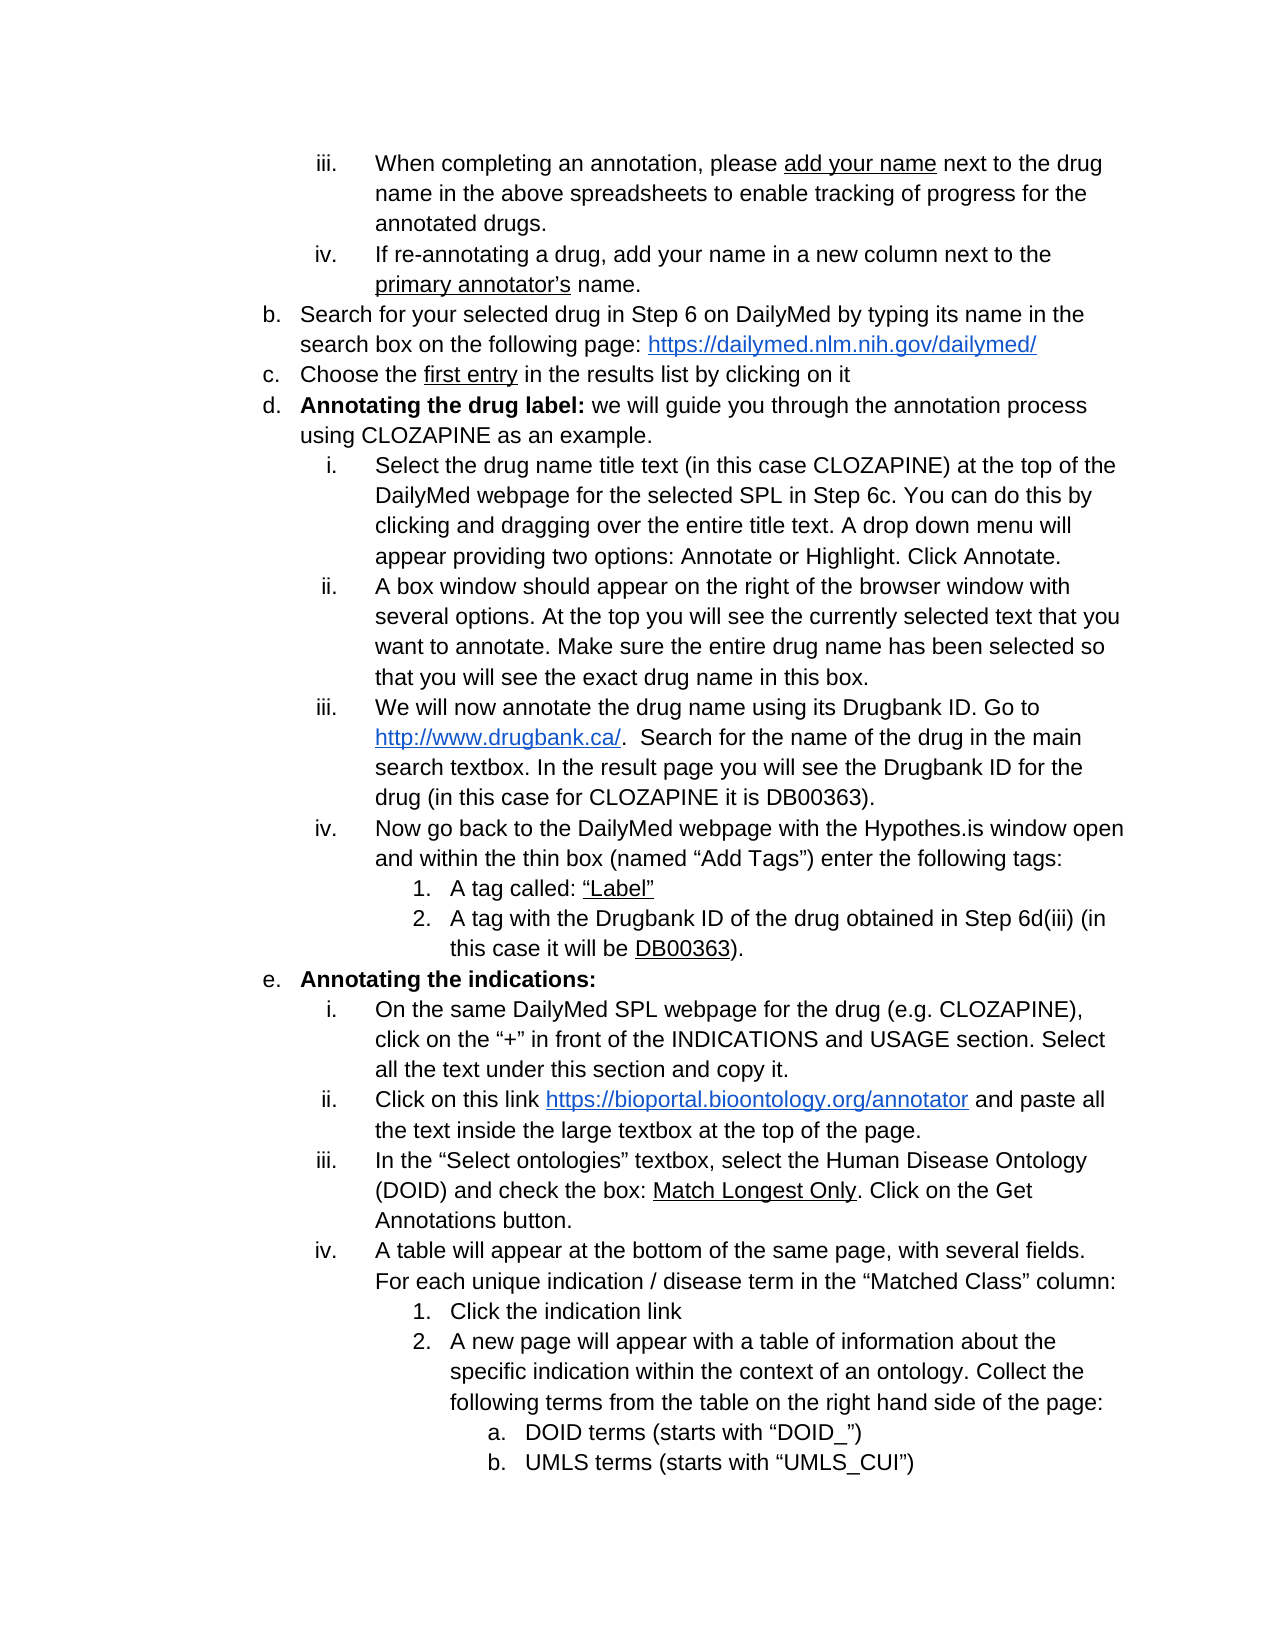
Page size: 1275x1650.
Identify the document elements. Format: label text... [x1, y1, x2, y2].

list A box window should appear on the right of the browser window with several options. At the top you will see the currently selected text that you want to annotate. Make sure the entire drug name has been selected so that you will see the exact drug name in this box. [337, 573, 1125, 690]
list On the same DailyMed SPL webpage for the drug (e.g. CLOZAPINE), click on the “+” in front of the INDICATIONS and USAGE section. Select all the text under this section and copy it. [337, 996, 1125, 1083]
list A new page will appear with a table of information about the specific indication within the context of an ontology. Collect the following terms from the table on the right hand side of the page: [412, 1328, 1125, 1415]
list When completing an annotation, please add your name next to the drug name in the above spreadsheets to enable tracking of progress for the annotated drugs. [337, 150, 1125, 237]
list DOID terms (starts with “DOID_”) [487, 1419, 1125, 1445]
list If re-annotating a drug, add your name in a new column next to the primary annotator’s name. [337, 241, 1125, 297]
list We will now annotate the drug name using its Drugbank ID. Go to http://www.drugbank.ca/. Search for the name of the drug in the main search textbox. In the result page you will see the Drugbank ID for the drug (in this case for CLOZAPINE it is DB00363). [337, 694, 1125, 811]
list Annotating the drug label: we will guide you through the annotation process using CLOZAPINE as an example. [262, 392, 1125, 448]
list A tag with the Drugbank ID of the drug obtained in Step 6d(iii) (in this case it will be DB00363). [412, 905, 1125, 962]
list UMLS terms (starts with “UMLS_CUI”) [487, 1449, 1125, 1475]
list Now go back to the DailyMed webpage with the Hypothes.is window open and within the thin box (named “Add Tags”) enter the following tags: [337, 814, 1125, 871]
list Click on this link https://bioportal.bioontology.org/annotator and paste all the text inside the large textbox at the top of the page. [337, 1086, 1125, 1143]
list Click the indication link [412, 1298, 1125, 1324]
list A table will appear at the bottom of the same page, with several fields. For each unique indication / disease term in the “Matched Class” column: [337, 1237, 1125, 1294]
list Select the drug name title text (in this case CLOZAPINE) at the top of the DailyMed webpage for the selected SPL in Step 6c. You can do this by clicking and dragging over the entire title text. A drop down menu will appear providing two options: Annotate or Highlight. Click Annotate. [337, 452, 1125, 569]
list Choose the first entry in the results list by clicking on it [262, 361, 1125, 388]
list Annotating the indications: [262, 966, 1125, 992]
list A tag called: “Label” [412, 875, 1125, 901]
list In the “Select ontologies” textbox, select the Human Disease Ontology (DOID) and check the box: Match Longest Only. Click on the Get Annotations button. [337, 1147, 1125, 1234]
list Search for your selected drug in Step 6 on DailyMed by typing its name in the search box on the following page: https://dailymed.nlm.nih.gov/dailymed/ [262, 301, 1125, 358]
